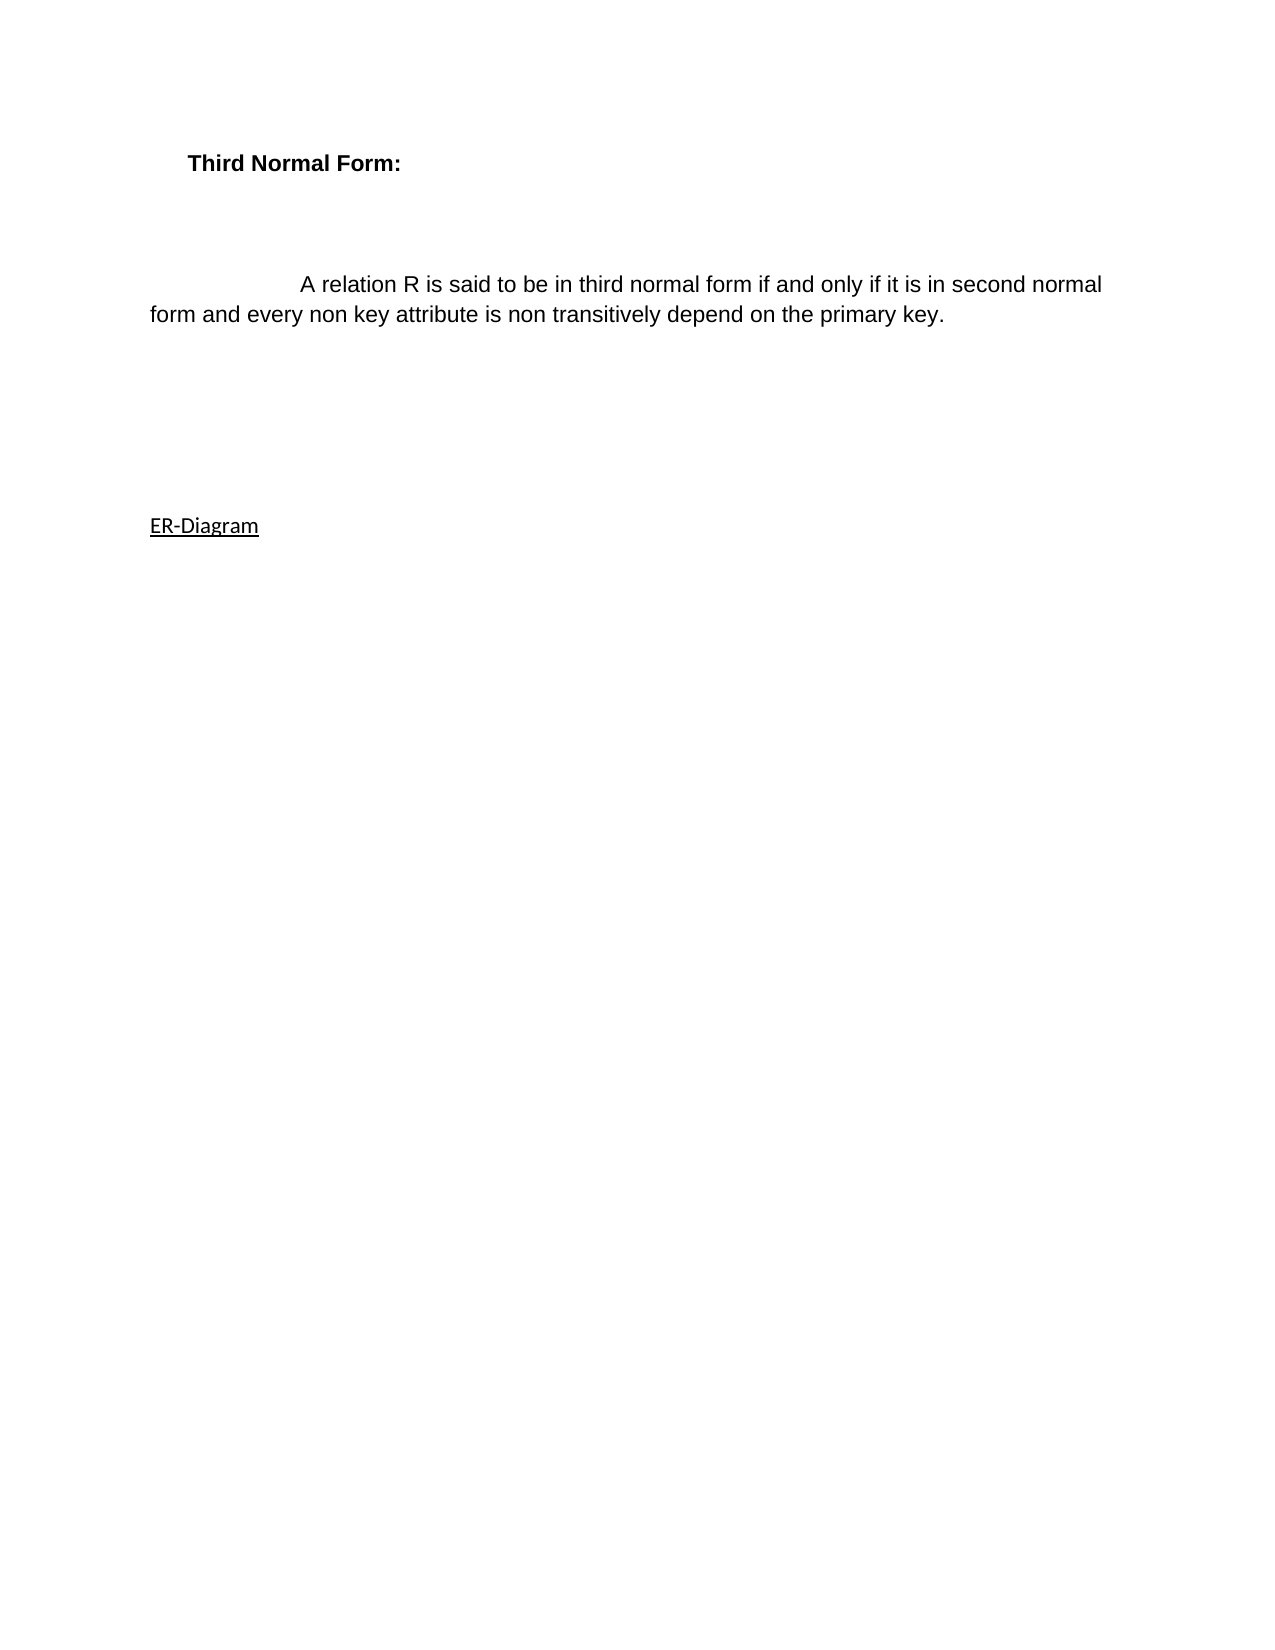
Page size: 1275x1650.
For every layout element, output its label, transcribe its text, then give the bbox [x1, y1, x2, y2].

text A relation R is said to be in third normal form if and only if it is in second normal form and every non key attribute is non transitively depend on the primary key. [150, 271, 1125, 327]
text Third Normal Form: [187, 150, 1125, 176]
text ER-Diagram [150, 511, 1125, 539]
